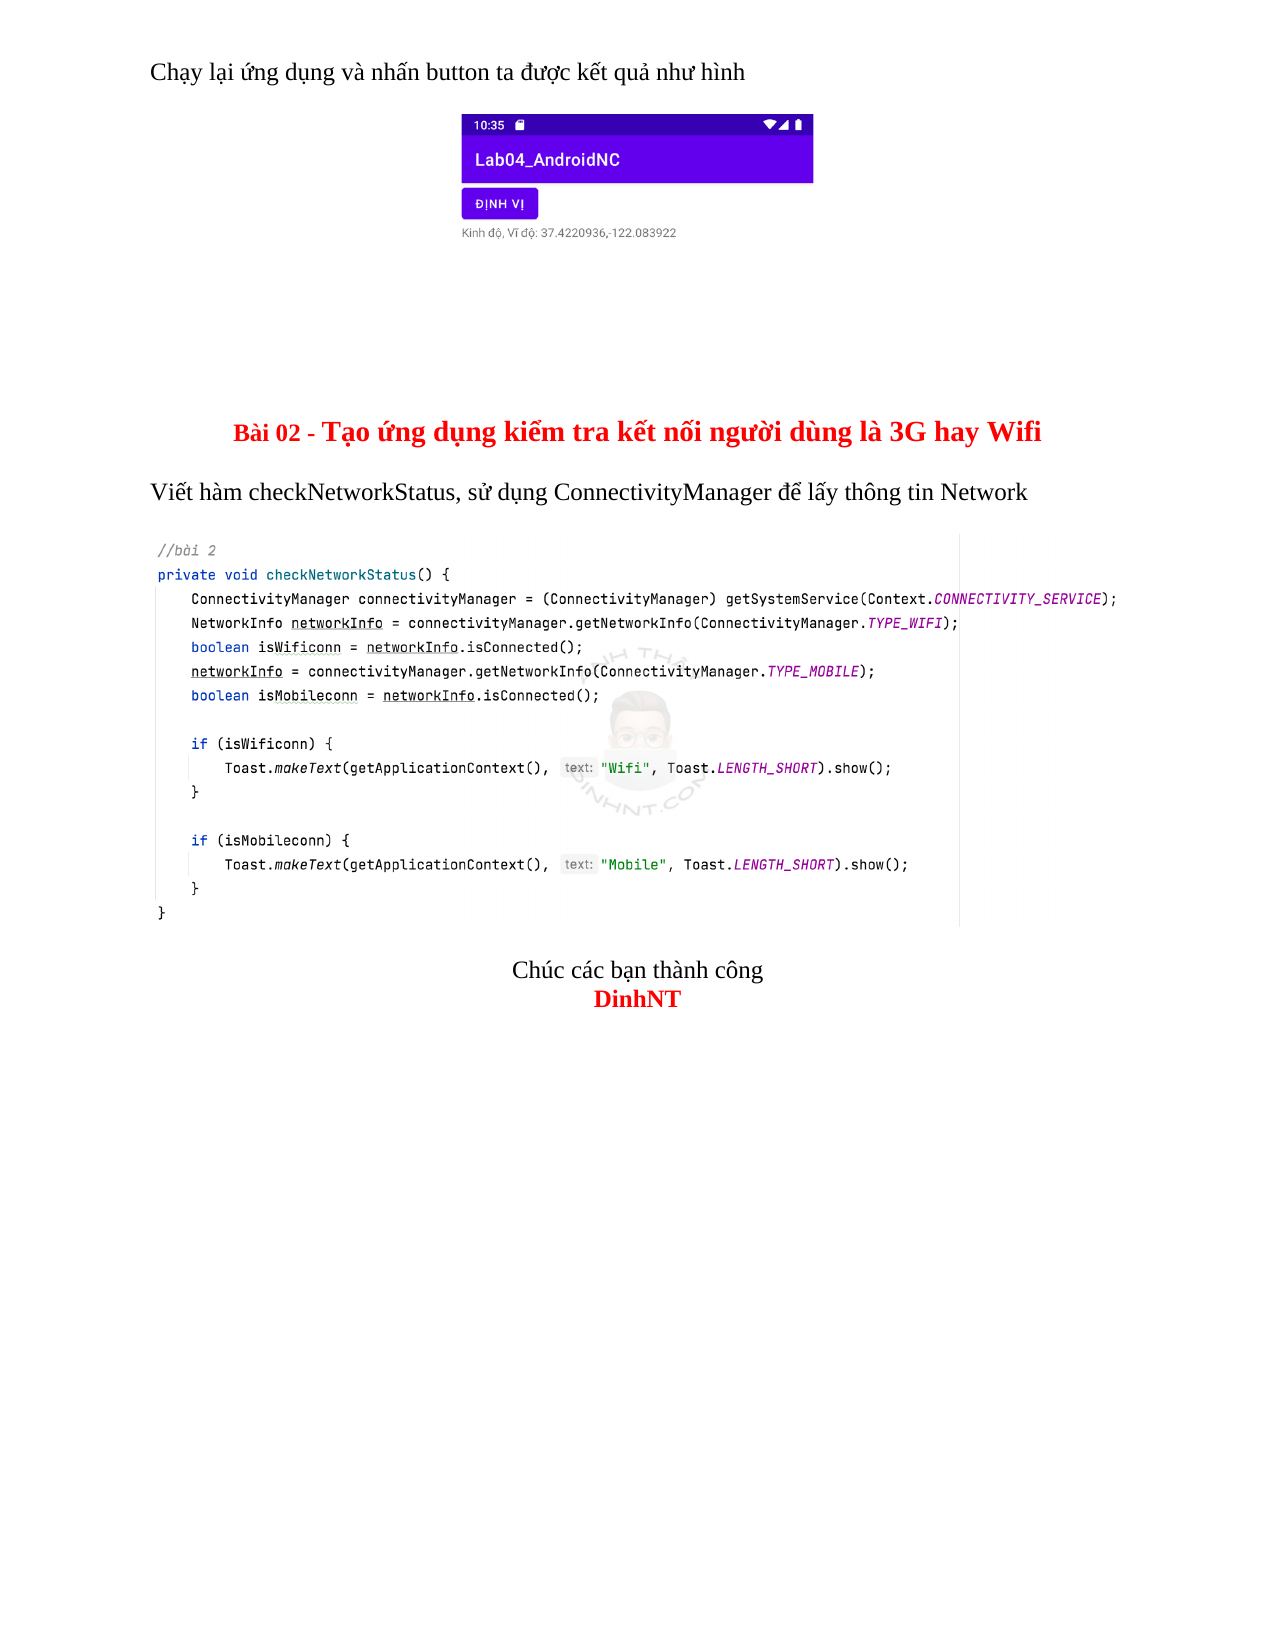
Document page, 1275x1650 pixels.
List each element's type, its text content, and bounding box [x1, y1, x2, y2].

text Chạy lại ứng dụng và nhấn button ta được kết quả như hình [150, 57, 1125, 85]
text Viết hàm checkNetworkStatus, sử dụng ConnectivityManager để lấy thông tin Network [150, 477, 1125, 506]
picture [461, 114, 814, 271]
text DinhNT [150, 984, 1125, 1013]
picture [150, 534, 1125, 927]
text Bài 02 - Tạo ứng dụng kiểm tra kết nối người dùng là 3G hay Wifi [150, 414, 1125, 448]
text Chúc các bạn thành công [150, 956, 1125, 984]
